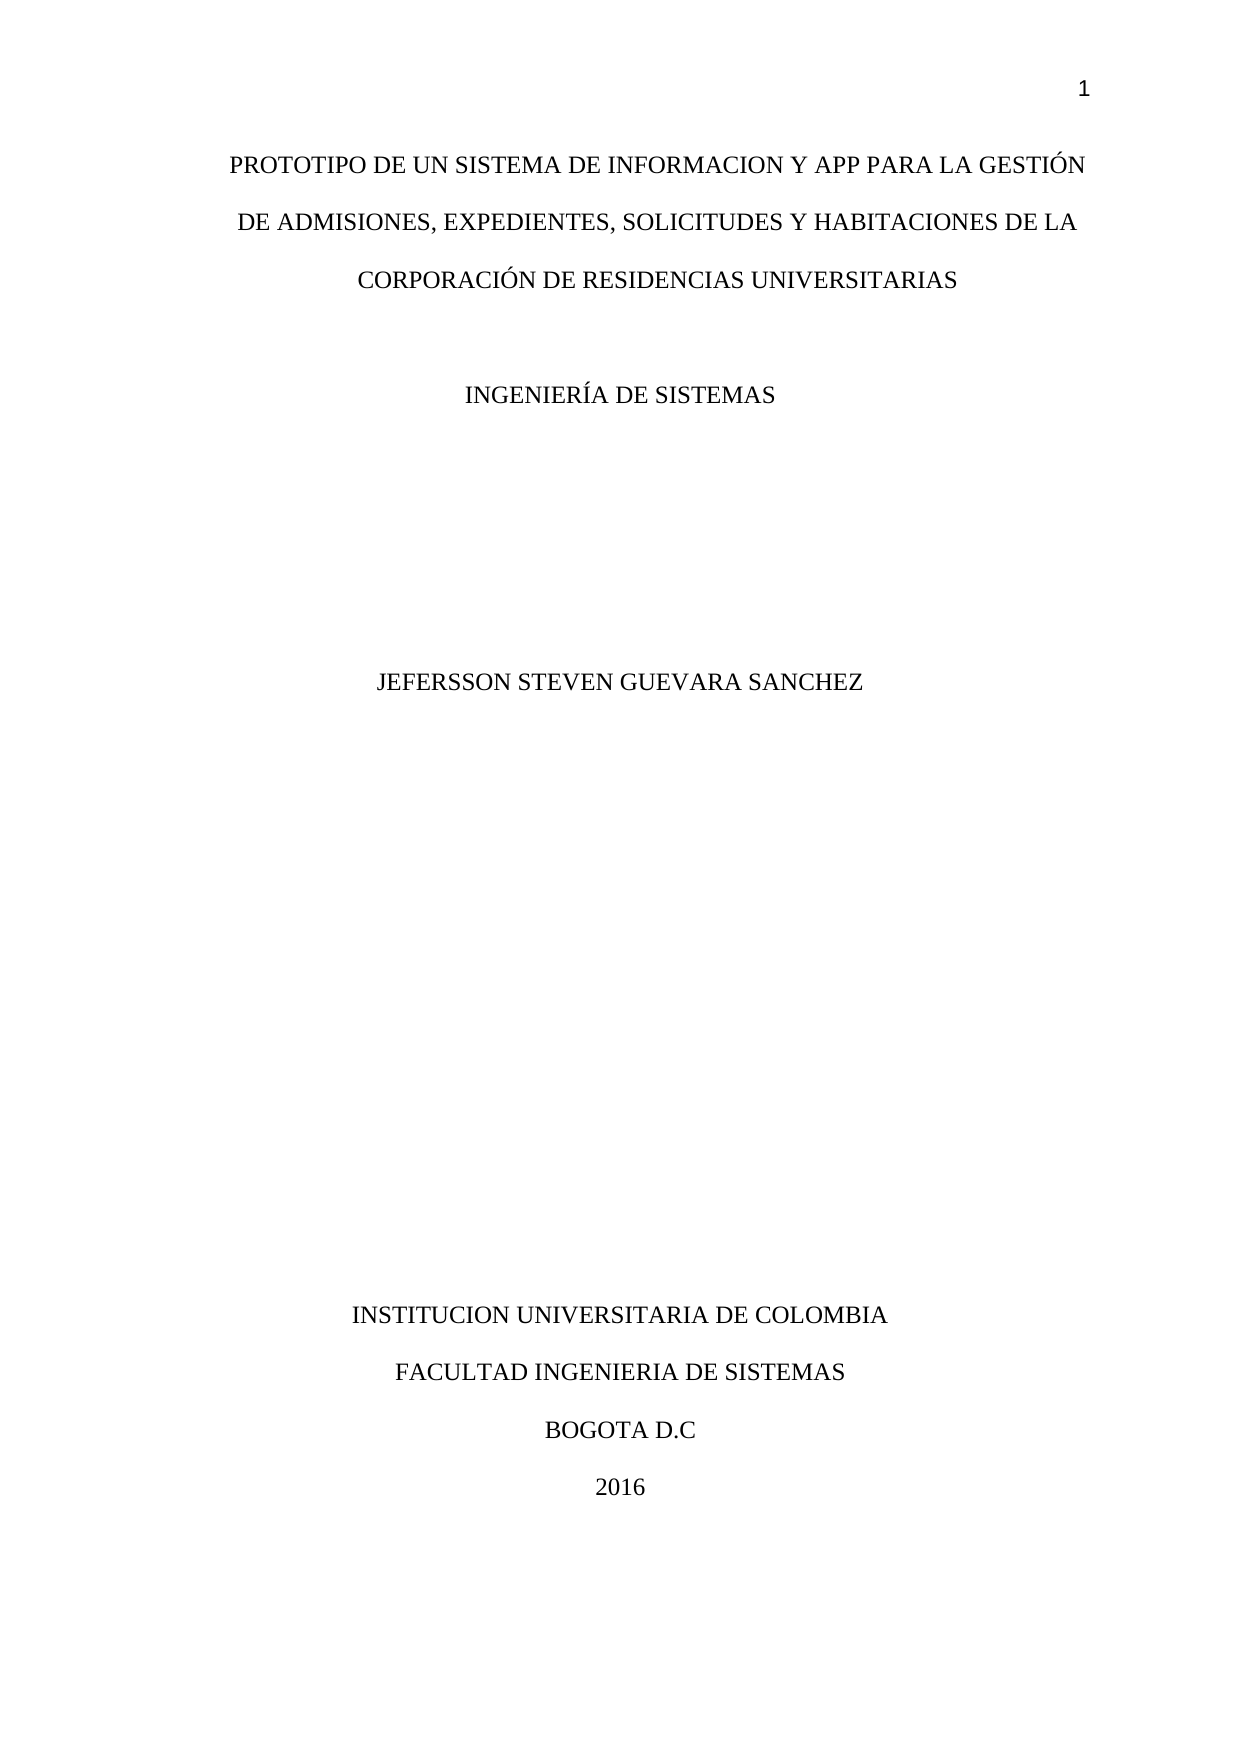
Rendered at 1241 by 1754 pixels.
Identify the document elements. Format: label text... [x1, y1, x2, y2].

text 2016 [150, 1472, 1090, 1501]
text BOGOTA D.C [150, 1415, 1090, 1444]
text INSTITUCION UNIVERSITARIA DE COLOMBIA [150, 1300, 1090, 1329]
text PROTOTIPO DE UN SISTEMA DE INFORMACION Y APP PARA LA GESTIÓN DE ADMISIONES, EXPEDIENTES, SOLICITUDES Y HABITACIONES DE LA CORPORACIÓN DE RESIDENCIAS UNIVERSITARIAS [225, 150, 1090, 294]
text JEFERSSON STEVEN GUEVARA SANCHEZ [150, 667, 1090, 696]
text FACULTAD INGENIERIA DE SISTEMAS [150, 1357, 1090, 1386]
text INGENIERÍA DE SISTEMAS [150, 380, 1090, 409]
